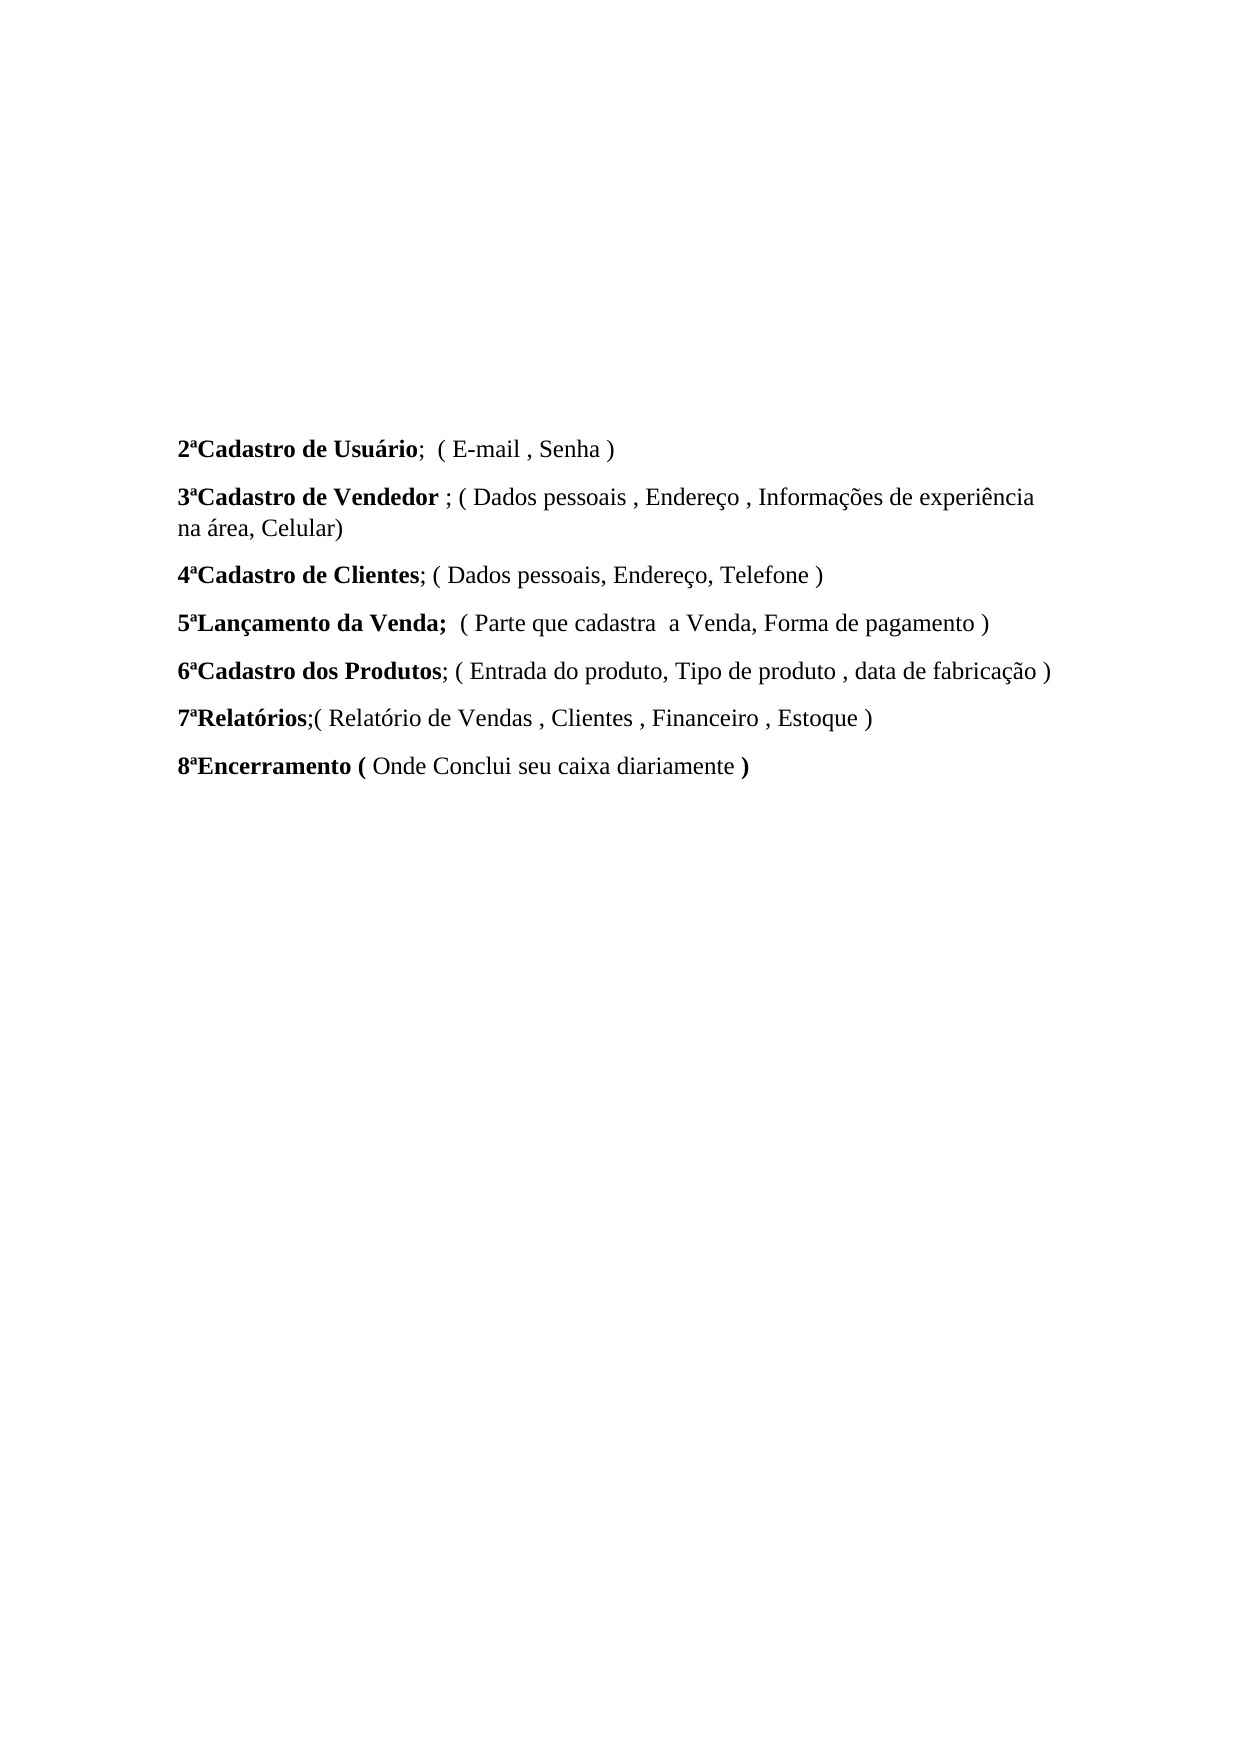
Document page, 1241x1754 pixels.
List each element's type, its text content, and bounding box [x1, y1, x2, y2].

text 4ªCadastro de Clientes; ( Dados pessoais, Endereço, Telefone ) [177, 560, 1063, 589]
text 7ªRelatórios;( Relatório de Vendas , Clientes , Financeiro , Estoque ) [177, 703, 1063, 732]
text 3ªCadastro de Vendedor ; ( Dados pessoais , Endereço , Informações de experiência na área, Celular) [177, 482, 1063, 541]
text 5ªLançamento da Venda; ( Parte que cadastra a Venda, Forma de pagamento ) [177, 608, 1063, 637]
text 6ªCadastro dos Produtos; ( Entrada do produto, Tipo de produto , data de fabricação ) [177, 656, 1063, 684]
text 8ªEncerramento ( Onde Conclui seu caixa diariamente ) [177, 751, 1063, 780]
text 2ªCadastro de Usuário; ( E-mail , Senha ) [177, 434, 1063, 463]
